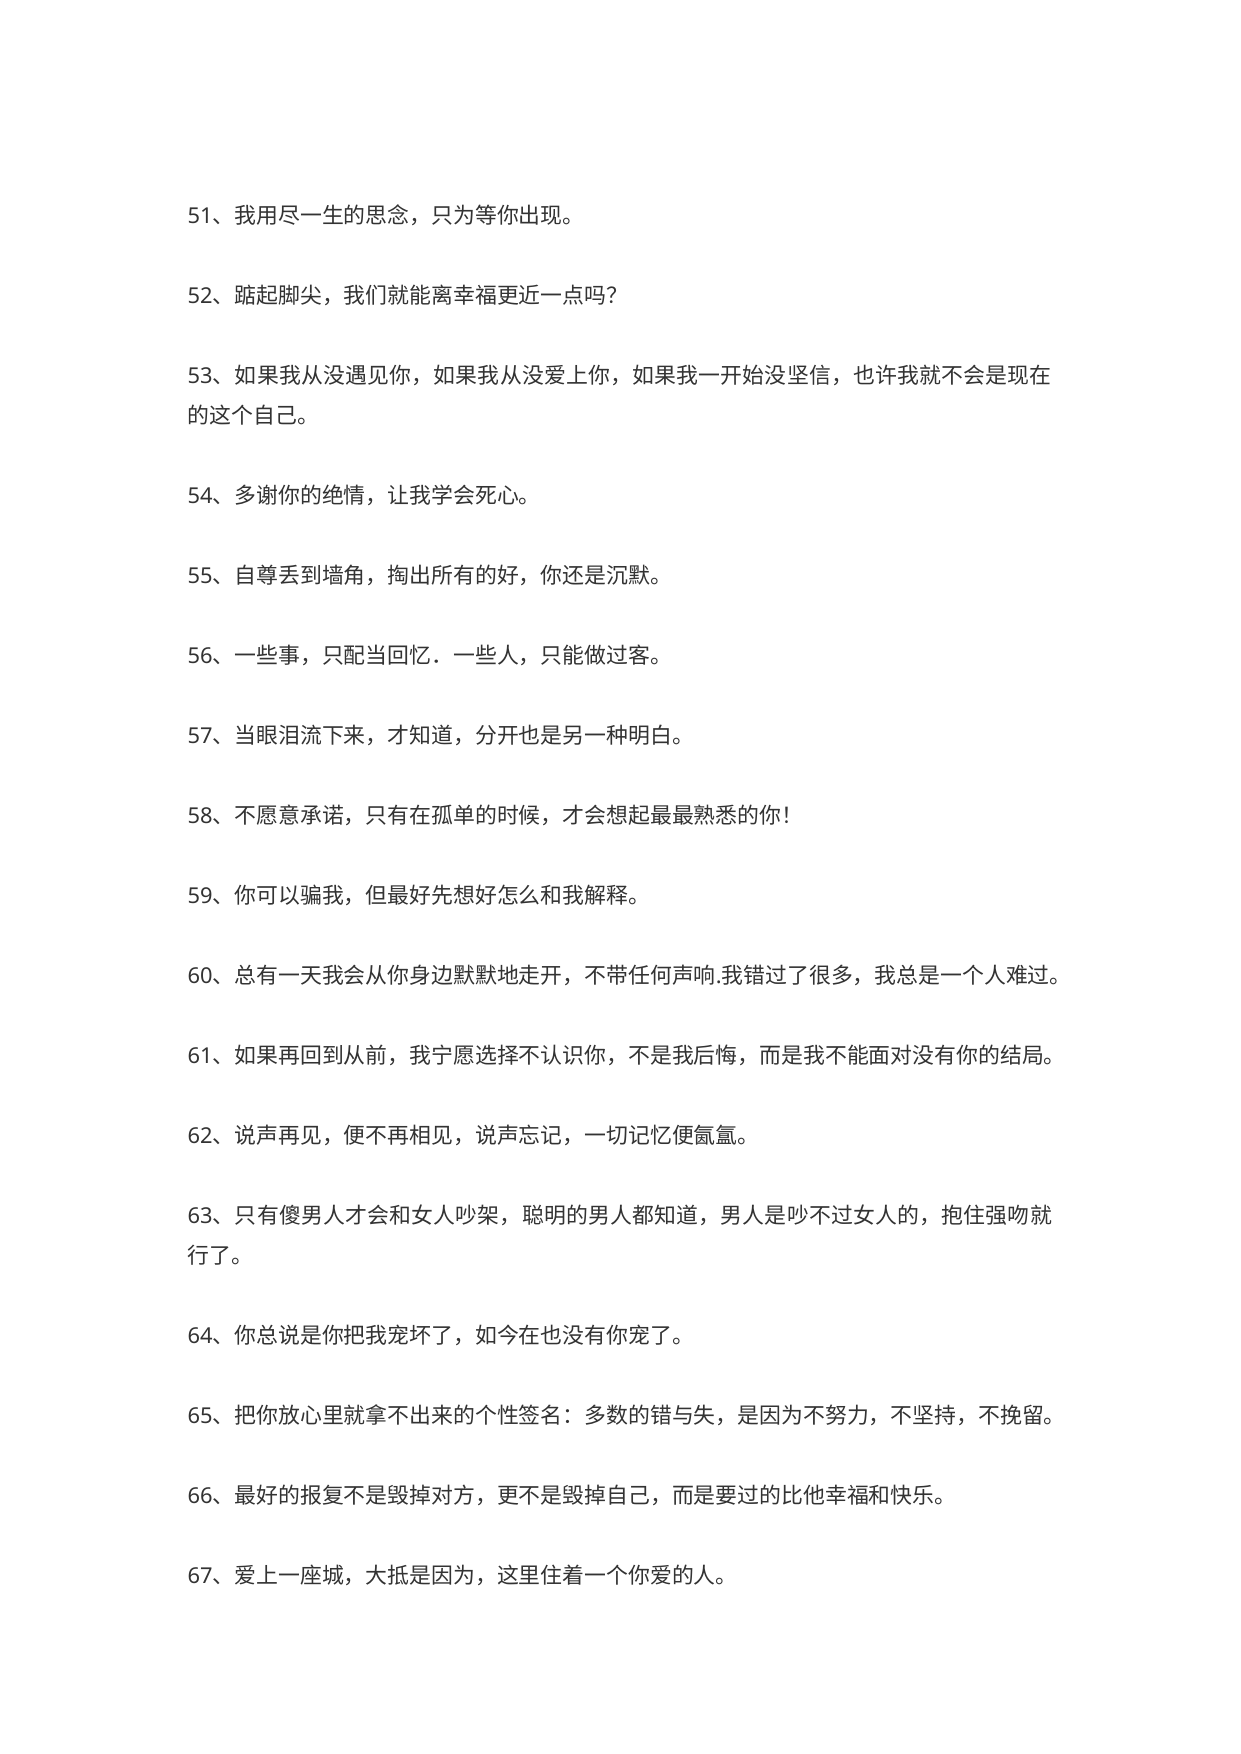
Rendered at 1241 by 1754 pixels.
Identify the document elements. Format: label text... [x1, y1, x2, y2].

text 53、如果我从没遇见你，如果我从没爱上你，如果我一开始没坚信，也许我就不会是现在的这个自己。 [187, 310, 1053, 430]
text 63、只有傻男人才会和女人吵架，聪明的男人都知道，男人是吵不过女人的，抱住强吻就行了。 [187, 1150, 1053, 1270]
text 59、你可以骗我，但最好先想好怎么和我解释。 [187, 830, 1053, 910]
text 54、多谢你的绝情，让我学会死心。 [187, 430, 1053, 510]
text 62、说声再见，便不再相见，说声忘记，一切记忆便氤氲。 [187, 1070, 1053, 1150]
text 67、爱上一座城，大抵是因为，这里住着一个你爱的人。 [187, 1510, 1053, 1590]
text 66、最好的报复不是毁掉对方，更不是毁掉自己，而是要过的比他幸福和快乐。 [187, 1430, 1053, 1510]
text 51、我用尽一生的思念，只为等你出现。 [187, 150, 1053, 230]
text 60、总有一天我会从你身边默默地走开，不带任何声响.我错过了很多，我总是一个人难过。 [187, 910, 1053, 990]
text 52、踮起脚尖，我们就能离幸福更近一点吗？ [187, 230, 1053, 310]
text 58、不愿意承诺，只有在孤单的时候，才会想起最最熟悉的你！ [187, 750, 1053, 830]
text 61、如果再回到从前，我宁愿选择不认识你，不是我后悔，而是我不能面对没有你的结局。 [187, 990, 1053, 1070]
text 57、当眼泪流下来，才知道，分开也是另一种明白。 [187, 670, 1053, 750]
text 65、把你放心里就拿不出来的个性签名：多数的错与失，是因为不努力，不坚持，不挽留。 [187, 1350, 1053, 1430]
text 64、你总说是你把我宠坏了，如今在也没有你宠了。 [187, 1270, 1053, 1350]
text 56、一些事，只配当回忆．一些人，只能做过客。 [187, 590, 1053, 670]
text 55、自尊丢到墙角，掏出所有的好，你还是沉默。 [187, 510, 1053, 590]
